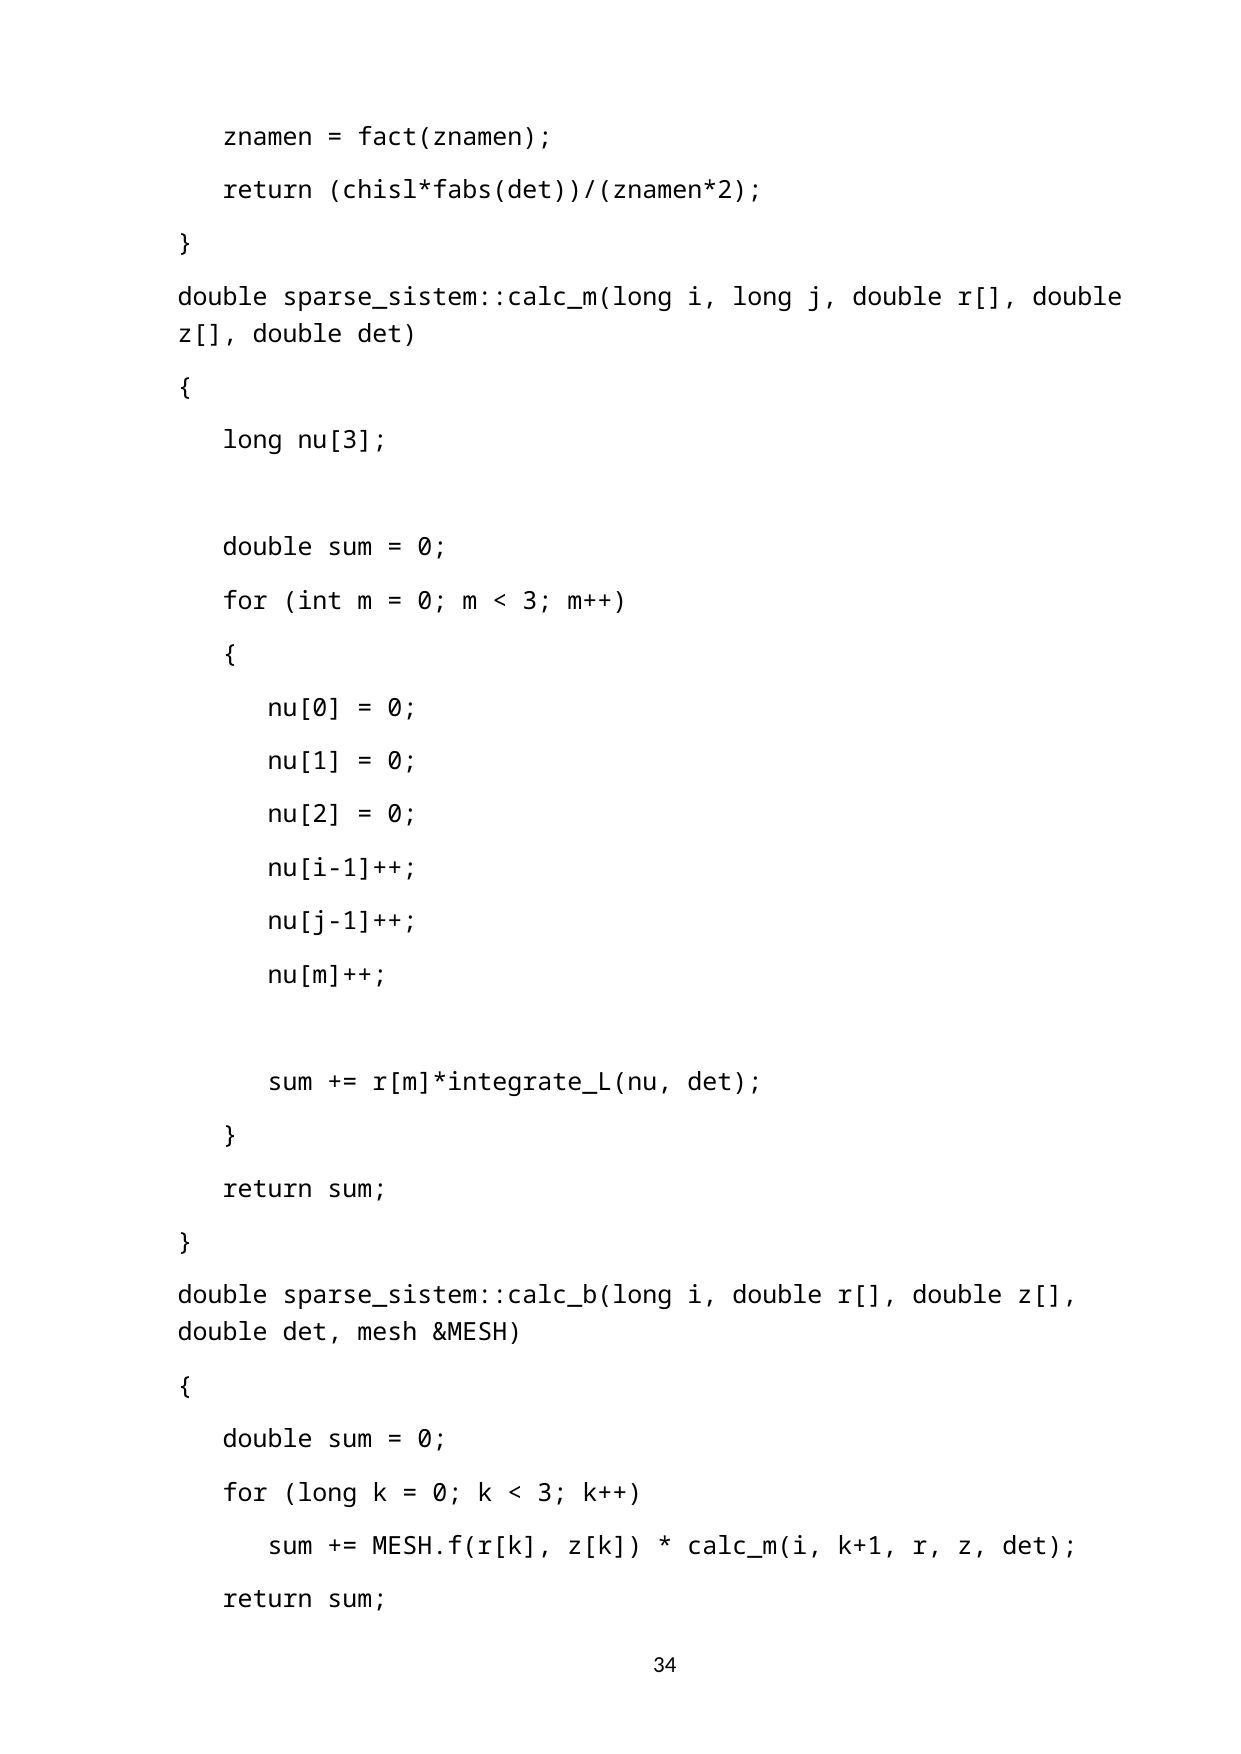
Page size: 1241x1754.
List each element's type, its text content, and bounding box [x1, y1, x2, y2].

text double sum = 0; [177, 1421, 1152, 1455]
text for (int m = 0; m < 3; m++) [177, 582, 1152, 616]
text nu[2] = 0; [177, 796, 1152, 830]
text } [177, 225, 1152, 259]
text return sum; [177, 1170, 1152, 1204]
text sum += MESH.f(r[k], z[k]) * calc_m(i, k+1, r, z, det); [177, 1528, 1152, 1562]
text znamen = fact(znamen); [177, 118, 1152, 152]
text nu[i-1]++; [177, 849, 1152, 884]
text sum += r[m]*integrate_L(nu, det); [177, 1063, 1152, 1097]
text return (chisl*fabs(det))/(znamen*2); [177, 172, 1152, 206]
text nu[j-1]++; [177, 903, 1152, 937]
text nu[1] = 0; [177, 743, 1152, 777]
text double sparse_sistem::calc_b(long i, double r[], double z[], double det, mesh &MESH) [177, 1277, 1152, 1348]
text double sparse_sistem::calc_m(long i, long j, double r[], double z[], double det) [177, 278, 1152, 349]
text long nu[3]; [177, 422, 1152, 456]
text } [177, 1224, 1152, 1258]
text { [177, 369, 1152, 403]
text nu[m]++; [177, 956, 1152, 991]
text { [177, 1367, 1152, 1401]
text nu[0] = 0; [177, 689, 1152, 723]
text return sum; [177, 1581, 1152, 1615]
text double sum = 0; [177, 529, 1152, 563]
text for (long k = 0; k < 3; k++) [177, 1474, 1152, 1508]
text { [177, 636, 1152, 670]
text } [177, 1117, 1152, 1151]
